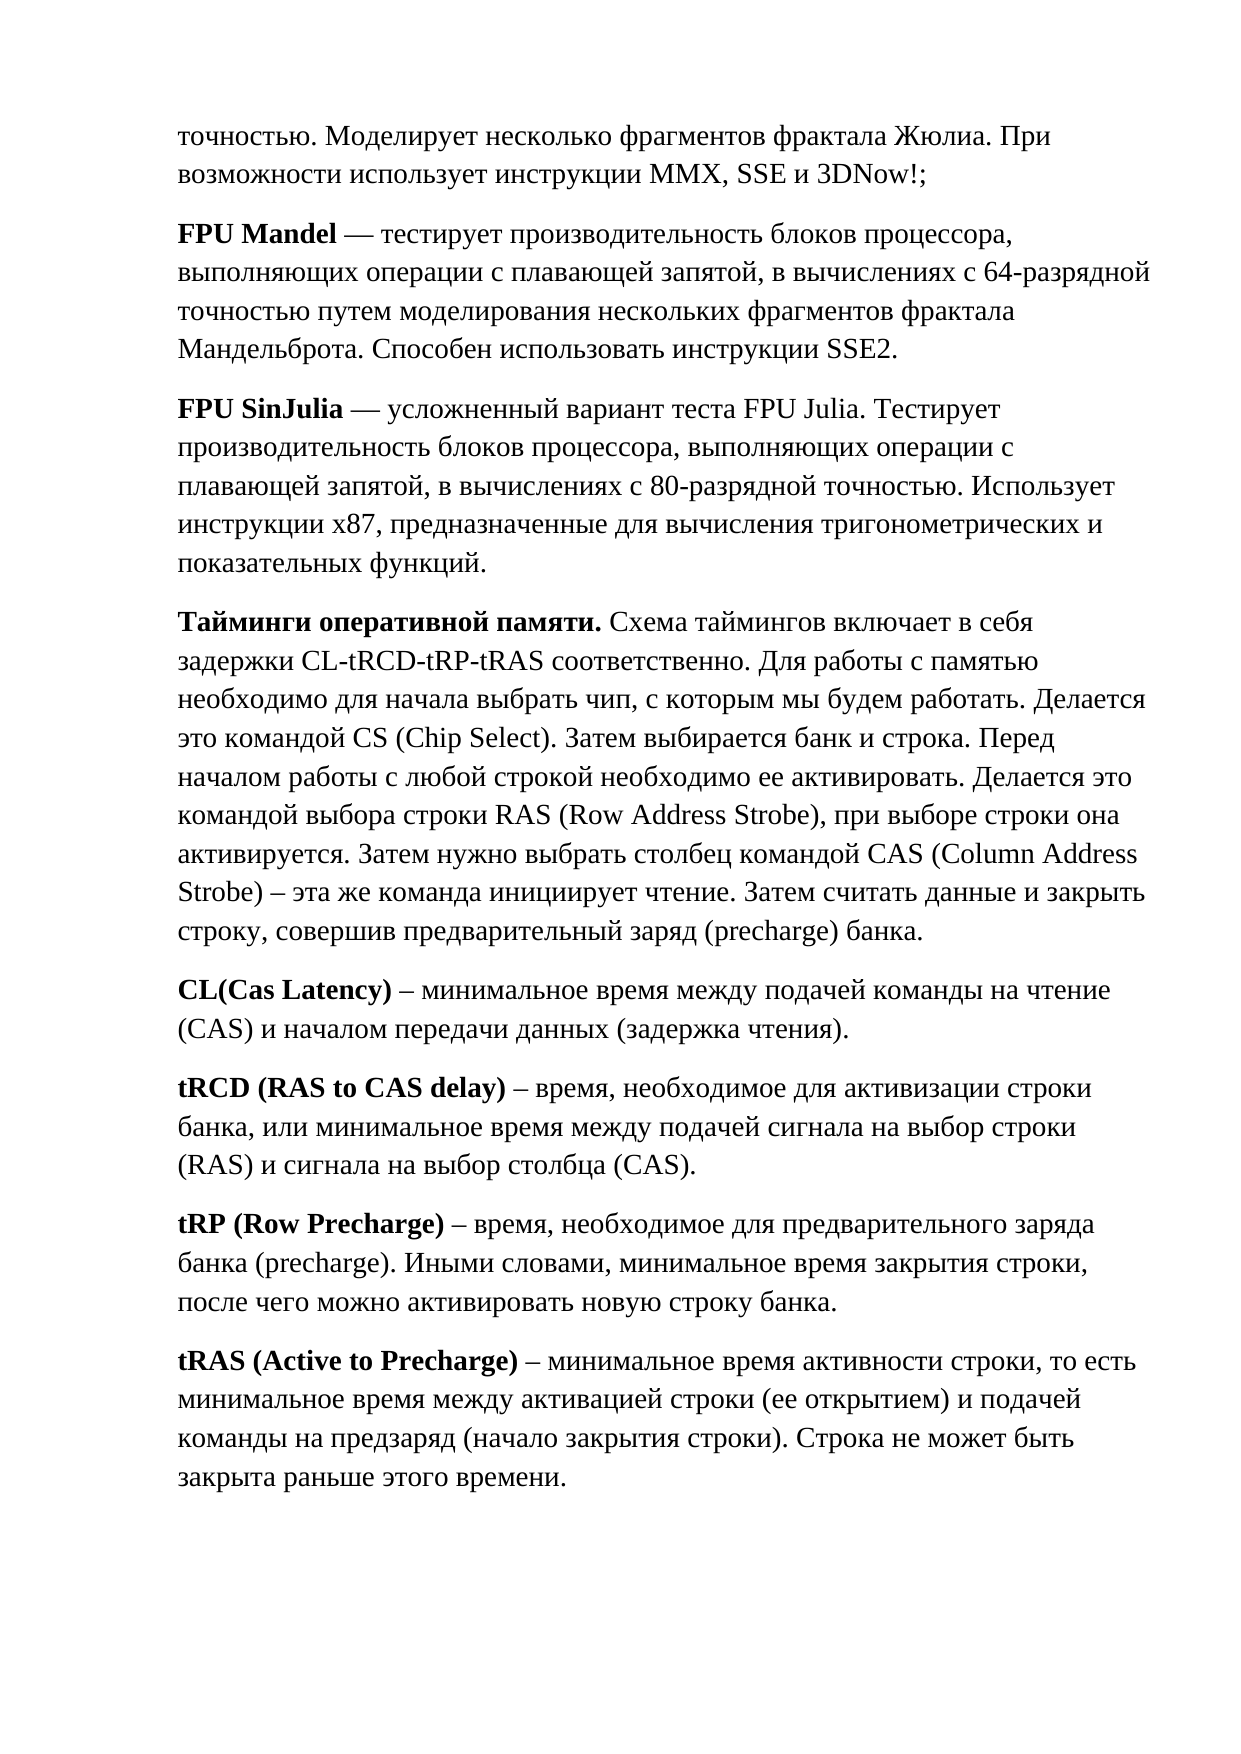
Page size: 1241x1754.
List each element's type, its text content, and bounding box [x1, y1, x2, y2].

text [177, 118, 1152, 190]
text CL(Cas Latency) – минимальное время между подачей команды на чтение (CAS) и началом передачи данных (задержка чтения). [177, 972, 1152, 1044]
text Тайминги оперативной памяти. Схема таймингов включает в себя задержки CL-tRCD-tRP-tRAS соответственно. Для работы с памятью необходимо для начала выбрать чип, с которым мы будем работать. Делается это командой CS (Chip Select). Затем выбирается банк и строка. Перед началом работы с любой строкой необходимо ее активировать. Делается это командой выбора строки RAS (Row Address Strobe), при выборе строки она активируется. Затем нужно выбрать столбец командой CAS (Column Address Strobe) – эта же команда инициирует чтение. Затем считать данные и закрыть строку, совершив предварительный заряд (precharge) банка. [177, 604, 1152, 946]
text tRAS (Active to Precharge) – минимальное время активности строки, то есть минимальное время между активацией строки (ее открытием) и подачей команды на предзаряд (начало закрытия строки). Строка не может быть закрыта раньше этого времени. [177, 1343, 1152, 1492]
text tRP (Row Precharge) – время, необходимое для предварительного заряда банка (precharge). Иными словами, минимальное время закрытия строки, после чего можно активировать новую строку банка. [177, 1207, 1152, 1317]
text FPU SinJulia — усложненный вариант теста FPU Julia. Тестирует производительность блоков процессора, выполняющих операции с плавающей запятой, в вычислениях с 80-разрядной точностью. Использует инструкции x87, предназначенные для вычисления тригонометрических и показательных функций. [177, 391, 1152, 579]
text FPU Mandel — тестирует производительность блоков процессора, выполняющих операции с плавающей запятой, в вычислениях с 64-разрядной точностью путем моделирования нескольких фрагментов фрактала Мандельброта. Способен использовать инструкции SSE2. [177, 216, 1152, 365]
text tRCD (RAS to CAS delay) – время, необходимое для активизации строки банка, или минимальное время между подачей сигнала на выбор строки (RAS) и сигнала на выбор столбца (CAS). [177, 1070, 1152, 1181]
